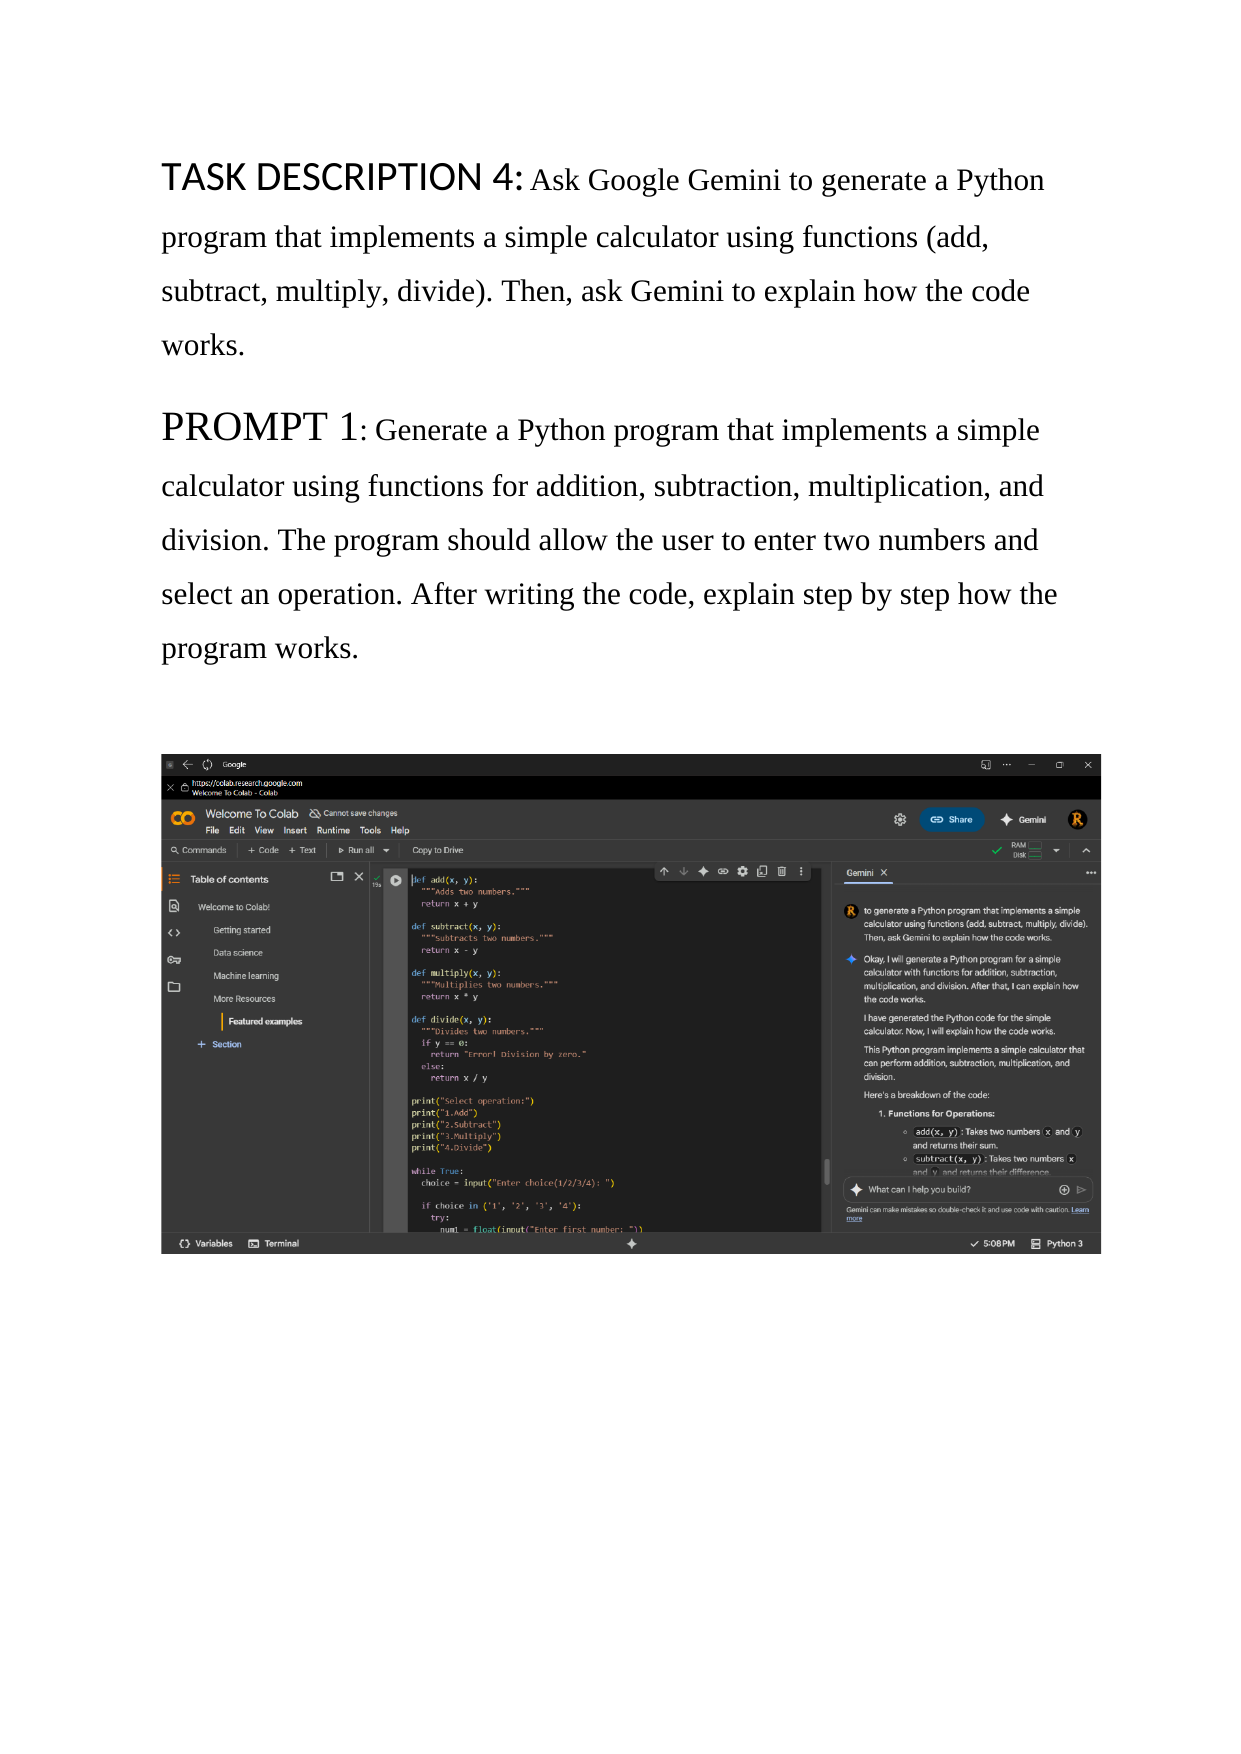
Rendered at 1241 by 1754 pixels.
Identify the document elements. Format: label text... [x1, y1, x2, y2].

text PROMPT 1: Generate a Python program that implements a simple calculator using functions for addition, subtraction, multiplication, and division. The program should allow the user to enter two numbers and select an operation. After writing the code, explain step by step how the program works. [161, 402, 1090, 665]
picture [161, 754, 1102, 1254]
text TASK DESCRIPTION 4: Ask Google Gemini to generate a Python program that implements a simple calculator using functions (add, subtract, multiply, divide). Then, ask Gemini to explain how the code works. [161, 150, 1090, 362]
